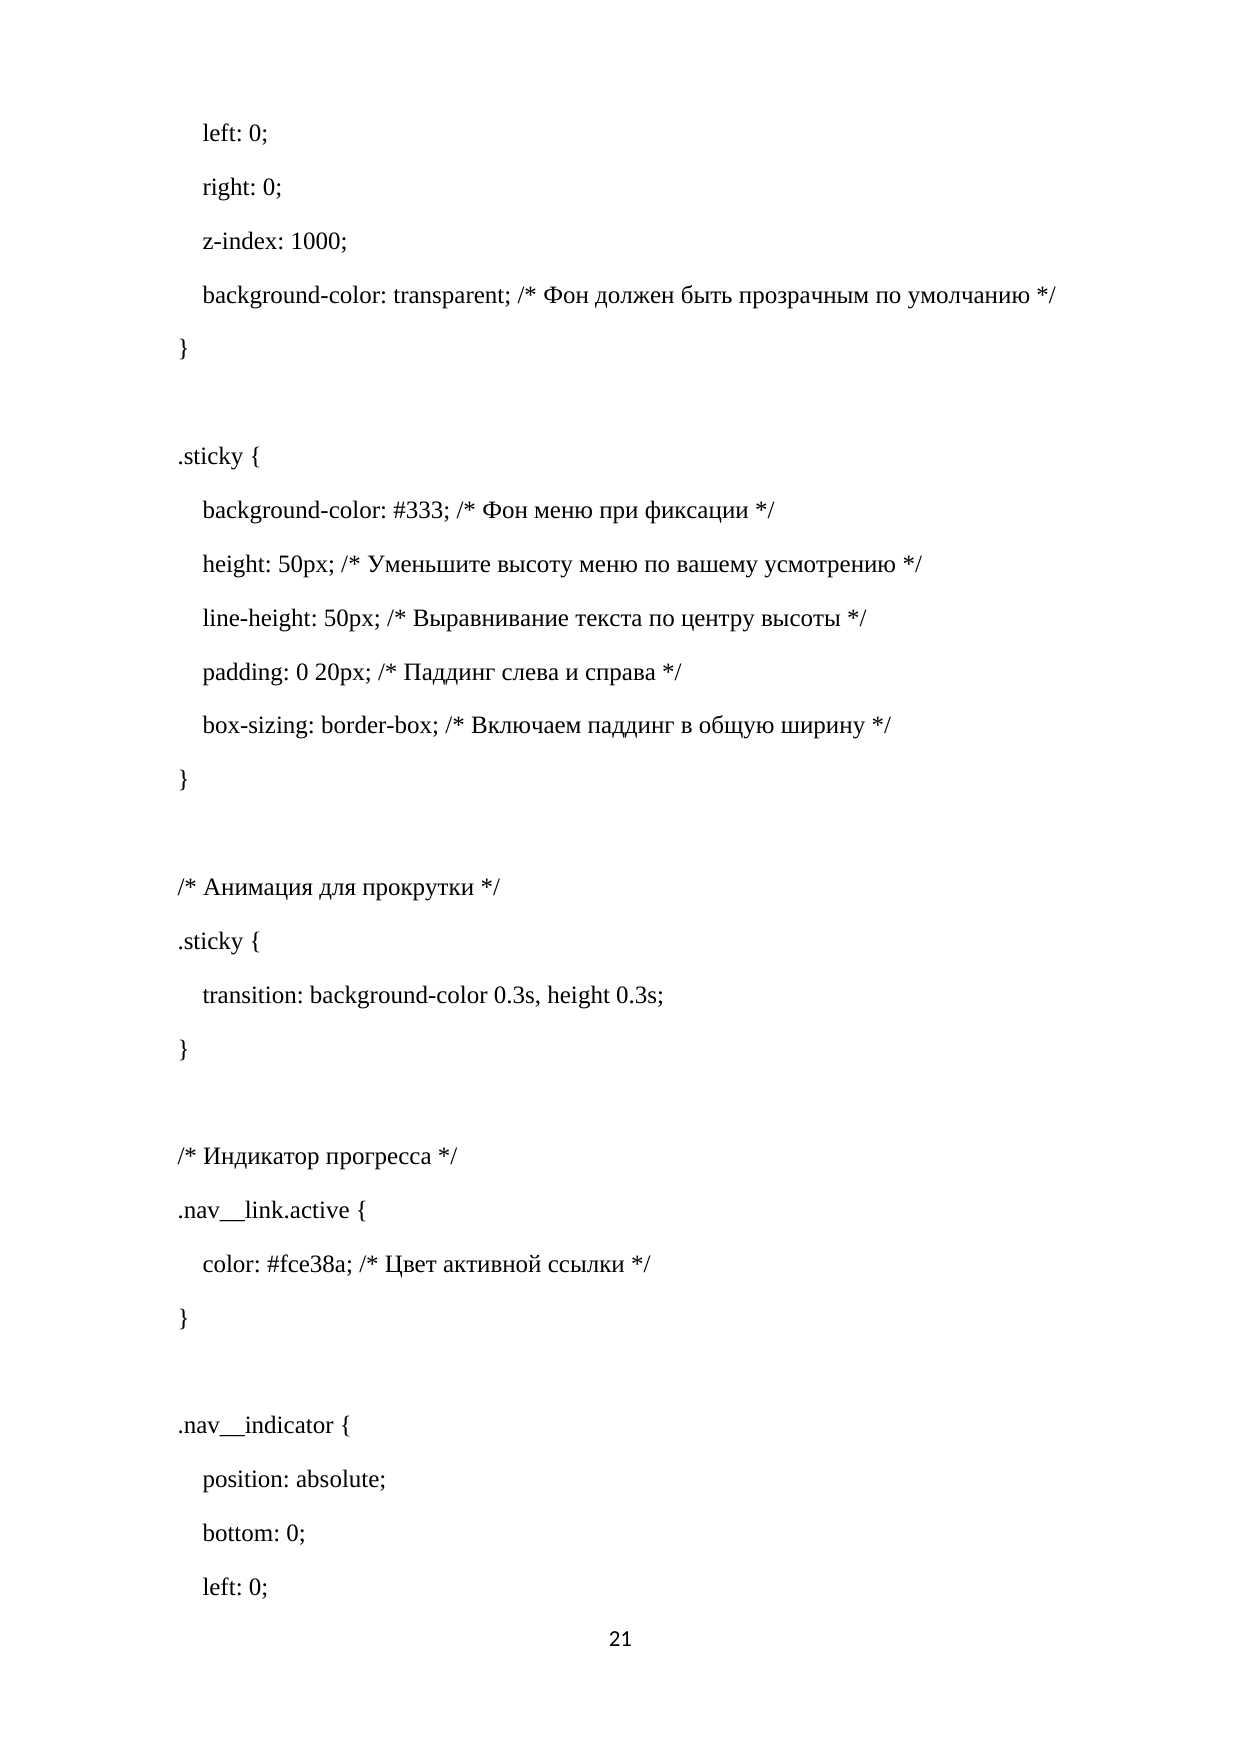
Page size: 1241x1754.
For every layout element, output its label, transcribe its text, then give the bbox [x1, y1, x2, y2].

text .nav__indicator { [177, 1411, 1152, 1439]
text position: absolute; [177, 1464, 1152, 1493]
text height: 50px; /* Уменьшите высоту меню по вашему усмотрению */ [177, 549, 1152, 578]
text .sticky { [177, 926, 1152, 955]
text /* Индикатор прогресса */ [177, 1141, 1152, 1170]
text color: #fce38a; /* Цвет активной ссылки */ [177, 1249, 1152, 1278]
text bottom: 0; [177, 1518, 1152, 1547]
text z-index: 1000; [177, 226, 1152, 254]
text .sticky { [177, 441, 1152, 470]
text /* Анимация для прокрутки */ [177, 872, 1152, 901]
text left: 0; [177, 118, 1152, 147]
text } [177, 1034, 1152, 1062]
text right: 0; [177, 172, 1152, 201]
text line-height: 50px; /* Выравнивание текста по центру высоты */ [177, 603, 1152, 632]
text box-sizing: border-box; /* Включаем паддинг в общую ширину */ [177, 711, 1152, 739]
text } [177, 333, 1152, 362]
text transition: background-color 0.3s, height 0.3s; [177, 980, 1152, 1008]
text background-color: #333; /* Фон меню при фиксации */ [177, 495, 1152, 524]
text } [177, 764, 1152, 793]
text .nav__link.active { [177, 1195, 1152, 1224]
text } [177, 1303, 1152, 1332]
text left: 0; [177, 1572, 1152, 1601]
text background-color: transparent; /* Фон должен быть прозрачным по умолчанию */ [177, 280, 1152, 308]
text padding: 0 20px; /* Паддинг слева и справа */ [177, 657, 1152, 685]
